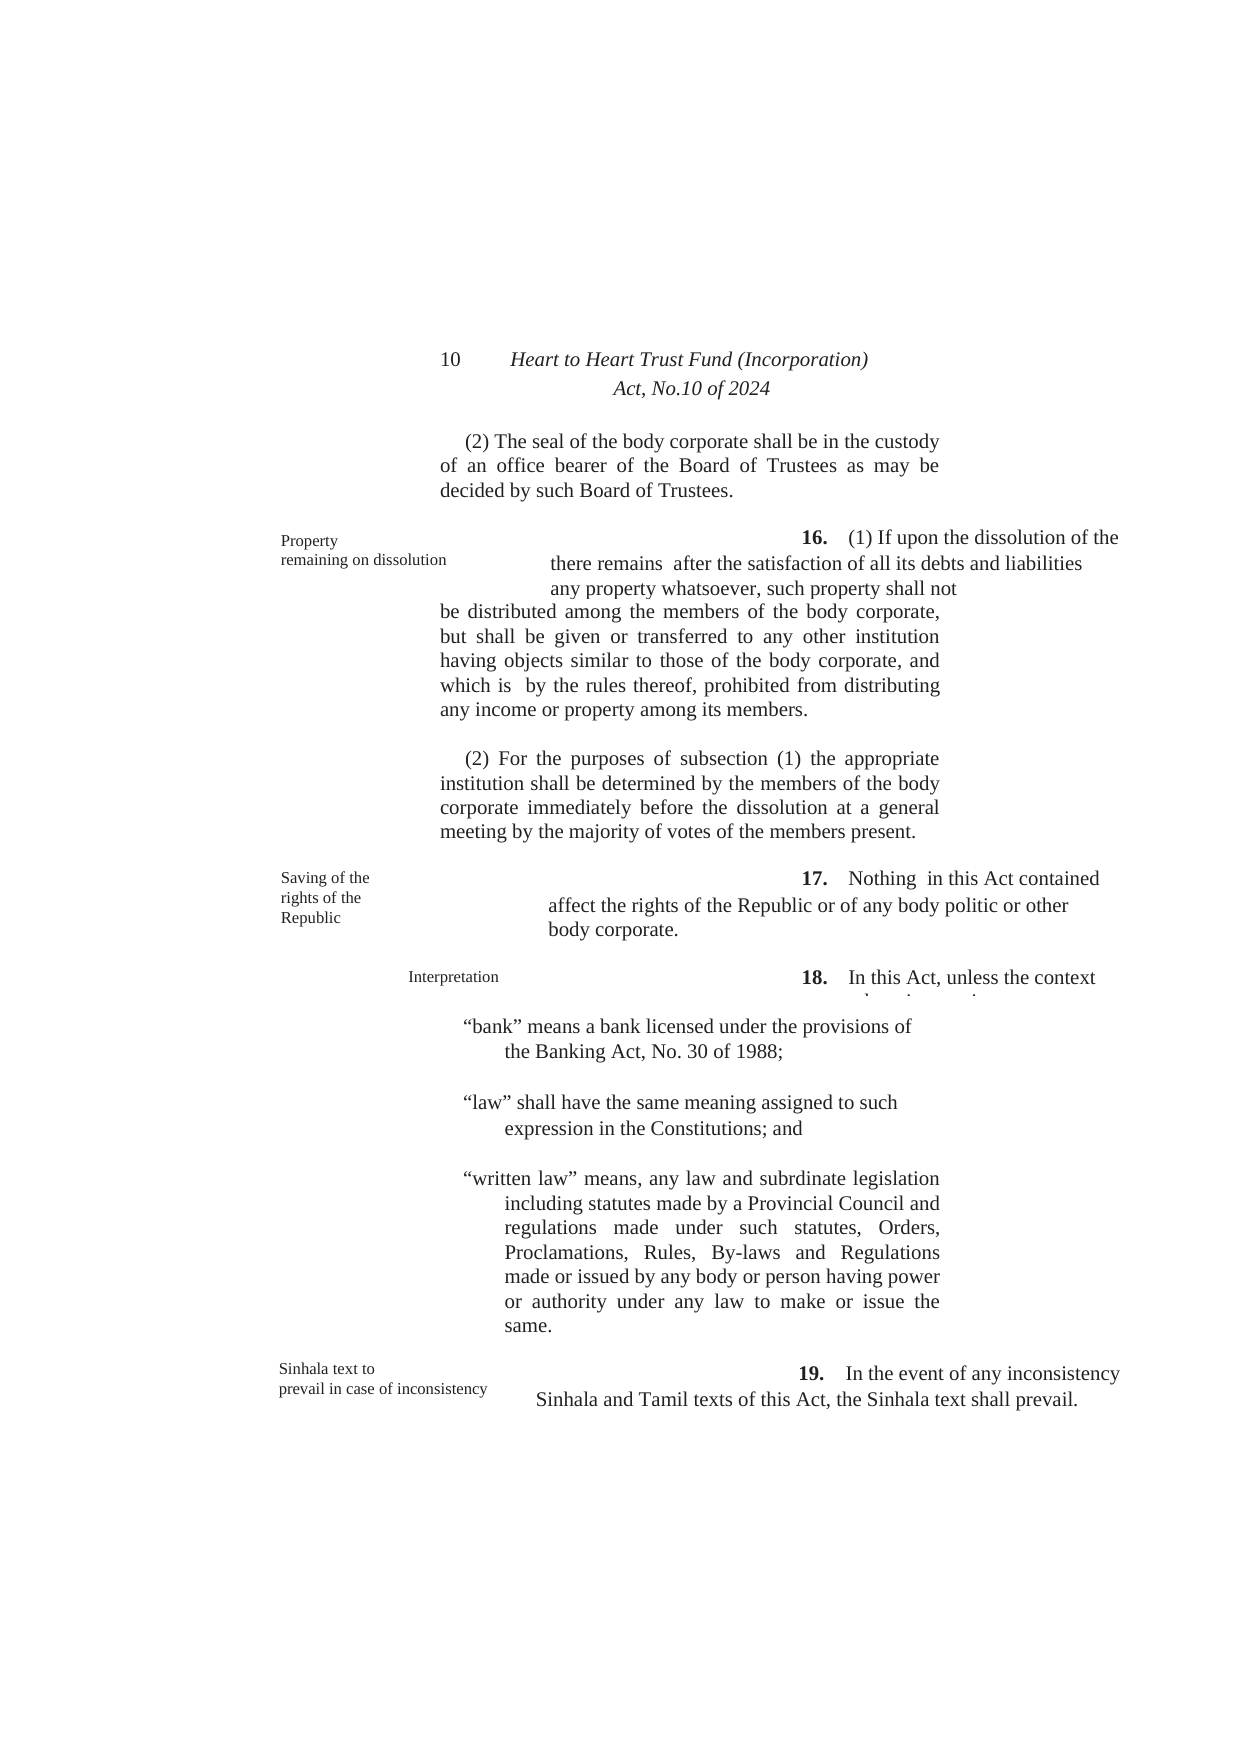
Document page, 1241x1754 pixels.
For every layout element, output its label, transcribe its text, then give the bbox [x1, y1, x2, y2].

text be distributed among the members of the body corporate, but shall be given or transferred to any other institution having objects similar to those of the body corporate, and which is by the rules thereof, prohibited from distributing any income or property among its members. [440, 599, 941, 721]
text (2) For the purposes of subsection (1) the appropriate institution shall be determined by the members of the body corporate immediately before the dissolution at a general meeting by the majority of votes of the members present. [440, 746, 941, 843]
table_header Property remaining on dissolution [210, 520, 523, 599]
table_header 16. [523, 520, 836, 549]
text (2) The seal of the body corporate shall be in the custody of an office bearer of the Board of Trustees as may be decided by such Board of Trustees. [440, 428, 941, 502]
table_header 17. [523, 862, 836, 891]
text “law” shall have the same meaning assigned to such expression in the Constitutions; and [463, 1090, 955, 1141]
table_cell 18. [523, 951, 836, 995]
table_header In the event of any inconsistency between the [834, 1353, 1147, 1386]
table_cell Sinhala and Tamil texts of this Act, the Sinhala text shall prevail. [521, 1386, 1147, 1436]
text 10 Heart to Heart Trust Fund (Incorporation) [440, 348, 1090, 371]
text “bank” means a bank licensed under the provisions of the Banking Act, No. 30 of 1988; [463, 1014, 955, 1065]
text “written law” means, any law and subrdinate legislation including statutes made by a Provincial Council and regulations made under such statutes, Orders, Proclamations, Rules, By-laws and Regulations made or issued by any body or person having power or authority under any law to make or issue the same. [463, 1166, 941, 1337]
table_cell affect the rights of the Republic or of any body politic or other body corporate. [523, 891, 1149, 951]
table_cell In this Act, unless the context otherwise requires:– [836, 951, 1149, 995]
table_header 19. [521, 1353, 834, 1386]
text Act, No.10 of 2024 [150, 376, 770, 400]
table_cell there remains after the satisfaction of all its debts and liabilities any property whatsoever, such property shall not [523, 550, 1149, 599]
table_header (1) If upon the dissolution of the body corporate [836, 520, 1149, 549]
table_header Saving of the rights of the Republic Interpretation [210, 862, 523, 995]
table_header Sinhala text to prevail in case of inconsistency [208, 1353, 521, 1436]
table_header Nothing in this Act contained shall prejudice or [836, 862, 1149, 891]
